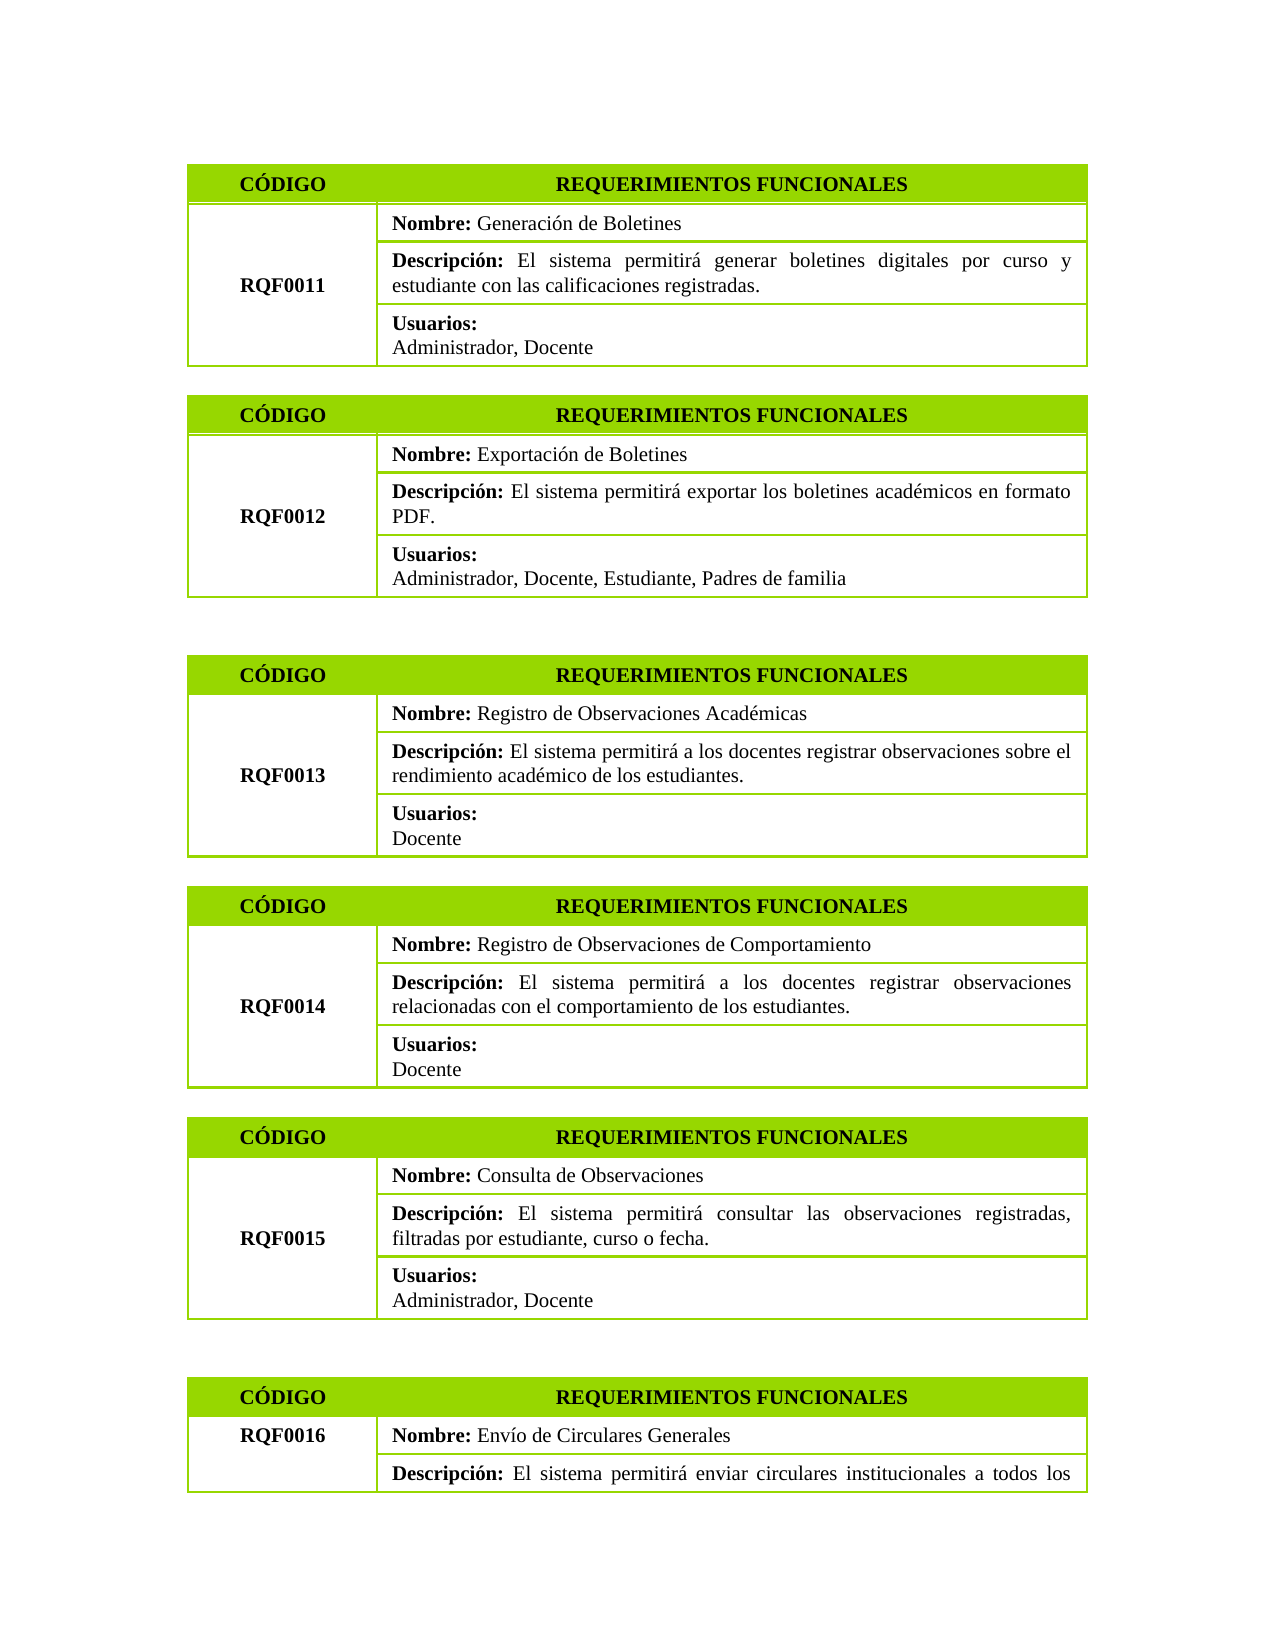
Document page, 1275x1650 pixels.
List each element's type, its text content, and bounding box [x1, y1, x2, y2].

table_cell Usuarios: Docente [378, 1026, 1086, 1086]
table_cell Descripción: El sistema permitirá generar boletines digitales por curso y estudiante con las calificaciones registradas. [378, 243, 1086, 302]
table_header CÓDIGO [189, 1119, 376, 1155]
table_cell RQF0014 [189, 926, 376, 1086]
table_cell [378, 1455, 1086, 1491]
table_cell Descripción: El sistema permitirá exportar los boletines académicos en formato PDF. [378, 474, 1086, 533]
table_header CÓDIGO [189, 398, 376, 433]
table_cell Nombre: Consulta de Observaciones [378, 1158, 1086, 1193]
table_cell Nombre: Registro de Observaciones Académicas [378, 695, 1086, 731]
table_cell Nombre: Generación de Boletines [378, 205, 1086, 240]
table_header CÓDIGO [189, 1379, 376, 1415]
table_header REQUERIMIENTOS FUNCIONALES [378, 1379, 1086, 1415]
table_header CÓDIGO [189, 166, 376, 202]
table_cell Usuarios: Administrador, Docente [378, 305, 1086, 364]
table_cell RQF0015 [189, 1158, 376, 1317]
table_cell RQF0012 [189, 436, 376, 596]
table_header REQUERIMIENTOS FUNCIONALES [378, 1119, 1086, 1155]
table_cell Usuarios: Administrador, Docente, Estudiante, Padres de familia [378, 536, 1086, 596]
table_cell RQF0013 [189, 695, 376, 855]
table_cell Descripción: El sistema permitirá a los docentes registrar observaciones sobre el rendimiento académico de los estudiantes. [378, 733, 1086, 793]
table_cell Usuarios: Docente [378, 795, 1086, 855]
table_header REQUERIMIENTOS FUNCIONALES [378, 166, 1086, 202]
table_cell Usuarios: Administrador, Docente [378, 1258, 1086, 1317]
table_header REQUERIMIENTOS FUNCIONALES [378, 888, 1086, 924]
table_cell Nombre: Envío de Circulares Generales [378, 1417, 1086, 1453]
table_cell RQF0016 [189, 1417, 376, 1491]
table_header REQUERIMIENTOS FUNCIONALES [378, 398, 1086, 433]
table_cell Nombre: Exportación de Boletines [378, 436, 1086, 471]
table_cell Descripción: El sistema permitirá a los docentes registrar observaciones relacionadas con el comportamiento de los estudiantes. [378, 964, 1086, 1024]
table_header CÓDIGO [189, 888, 376, 924]
table_cell Nombre: Registro de Observaciones de Comportamiento [378, 926, 1086, 962]
table_cell Descripción: El sistema permitirá consultar las observaciones registradas, filtradas por estudiante, curso o fecha. [378, 1195, 1086, 1255]
table_cell RQF0011 [189, 205, 376, 364]
table_header REQUERIMIENTOS FUNCIONALES [378, 657, 1086, 693]
table_header CÓDIGO [189, 657, 376, 693]
